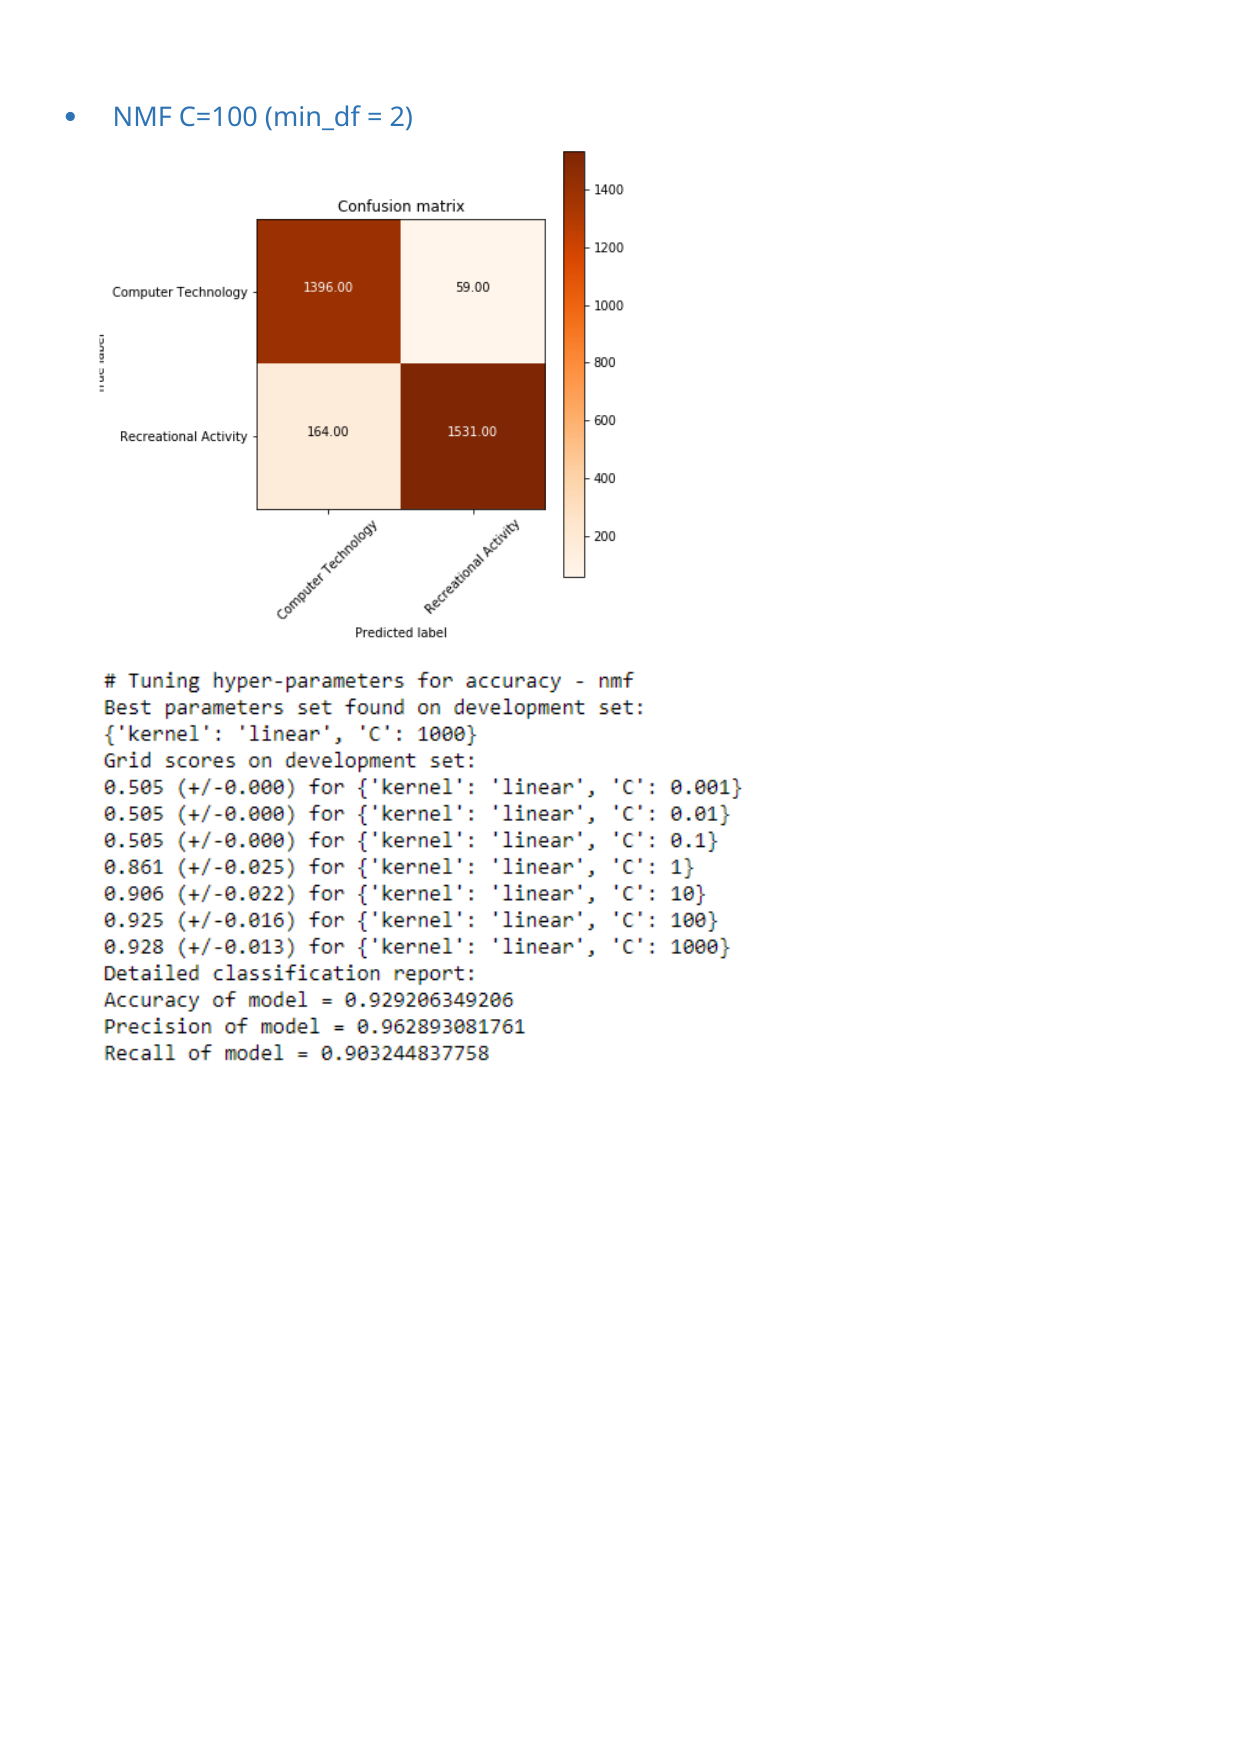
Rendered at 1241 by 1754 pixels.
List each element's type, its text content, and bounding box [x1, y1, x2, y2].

subtitle NMF C=100 (min_df = 2) [66, 98, 1200, 135]
picture [99, 134, 631, 666]
